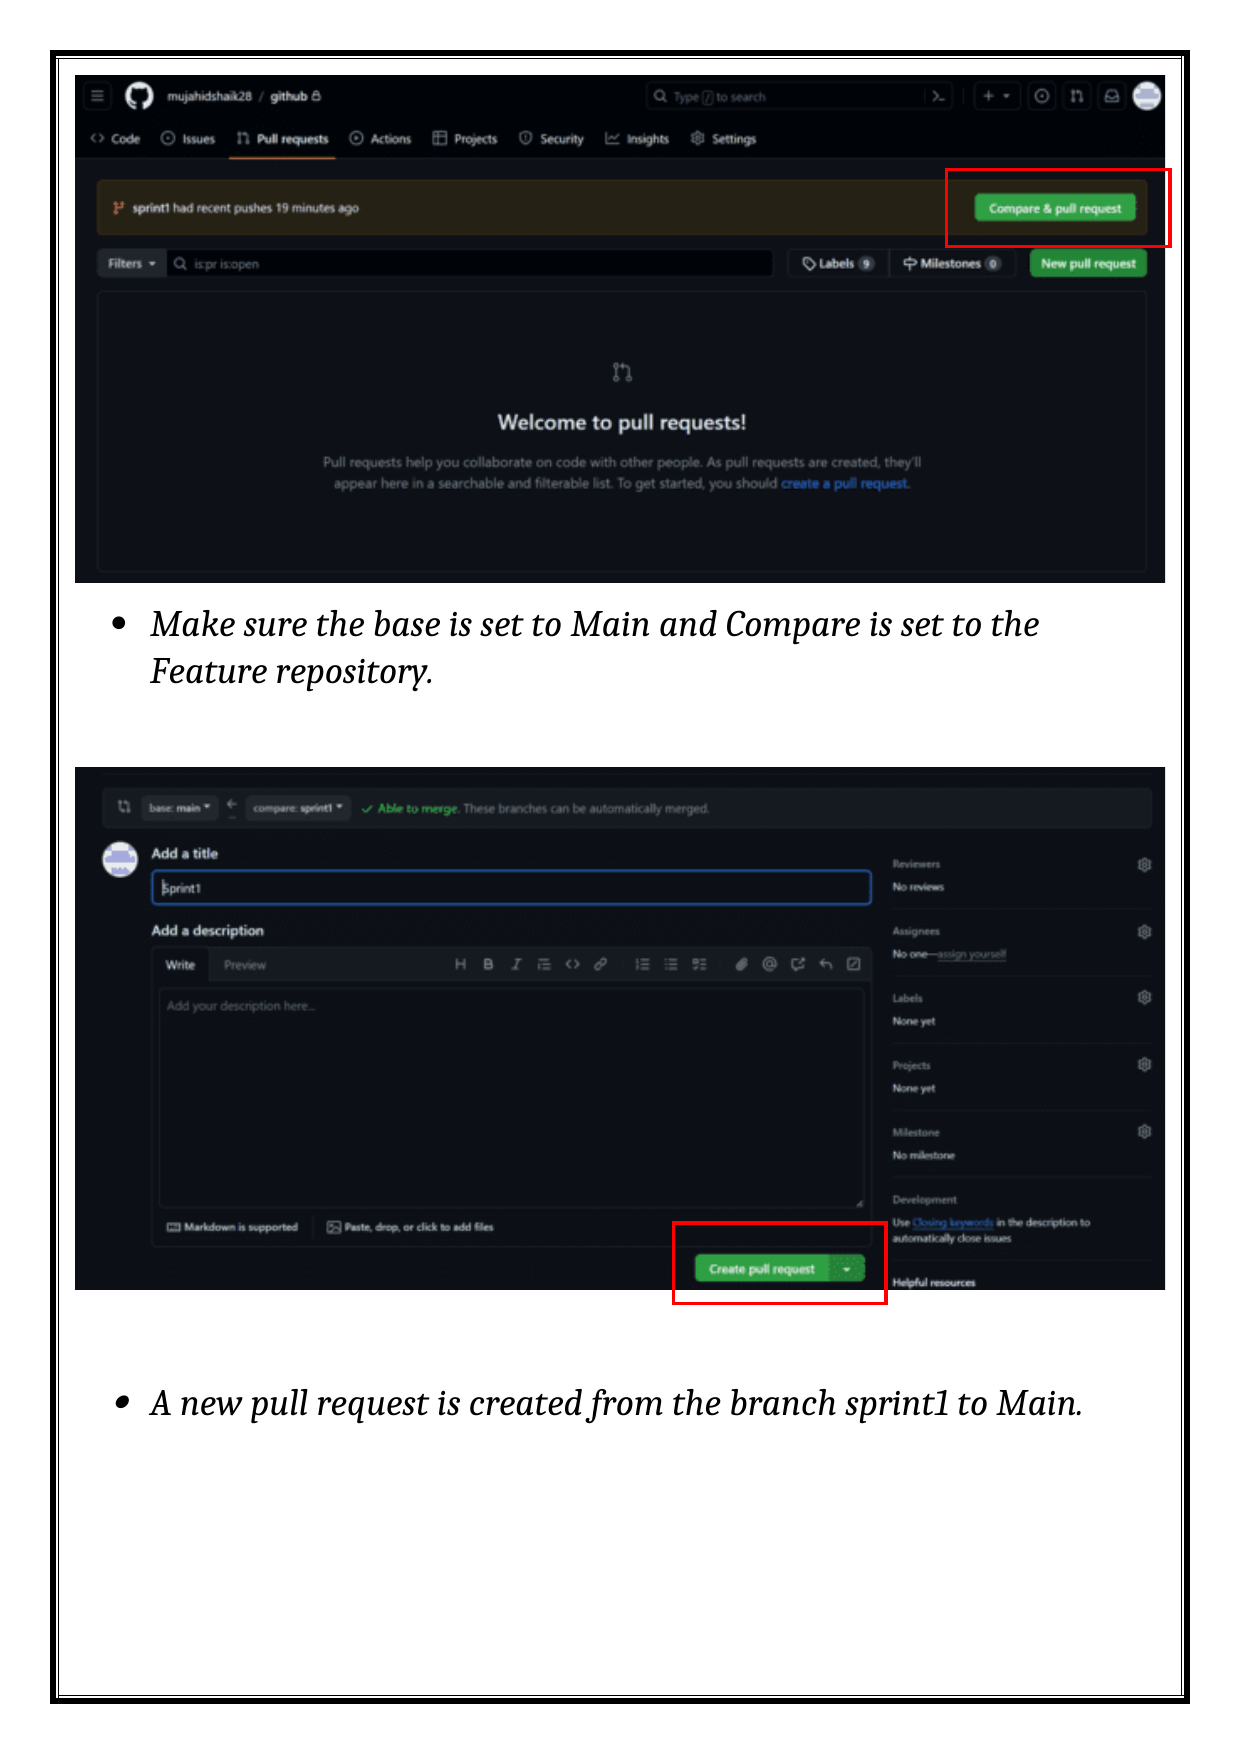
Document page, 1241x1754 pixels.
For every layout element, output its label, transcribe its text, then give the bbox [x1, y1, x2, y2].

picture [675, 1225, 884, 1290]
picture [948, 171, 1166, 245]
list A new pull request is created from the branch sprint1 to Main. [112, 1382, 1165, 1425]
list Make sure the base is set to Main and Compare is set to the Feature repository. [112, 603, 1165, 693]
picture [75, 767, 1166, 1290]
picture [75, 75, 1166, 583]
